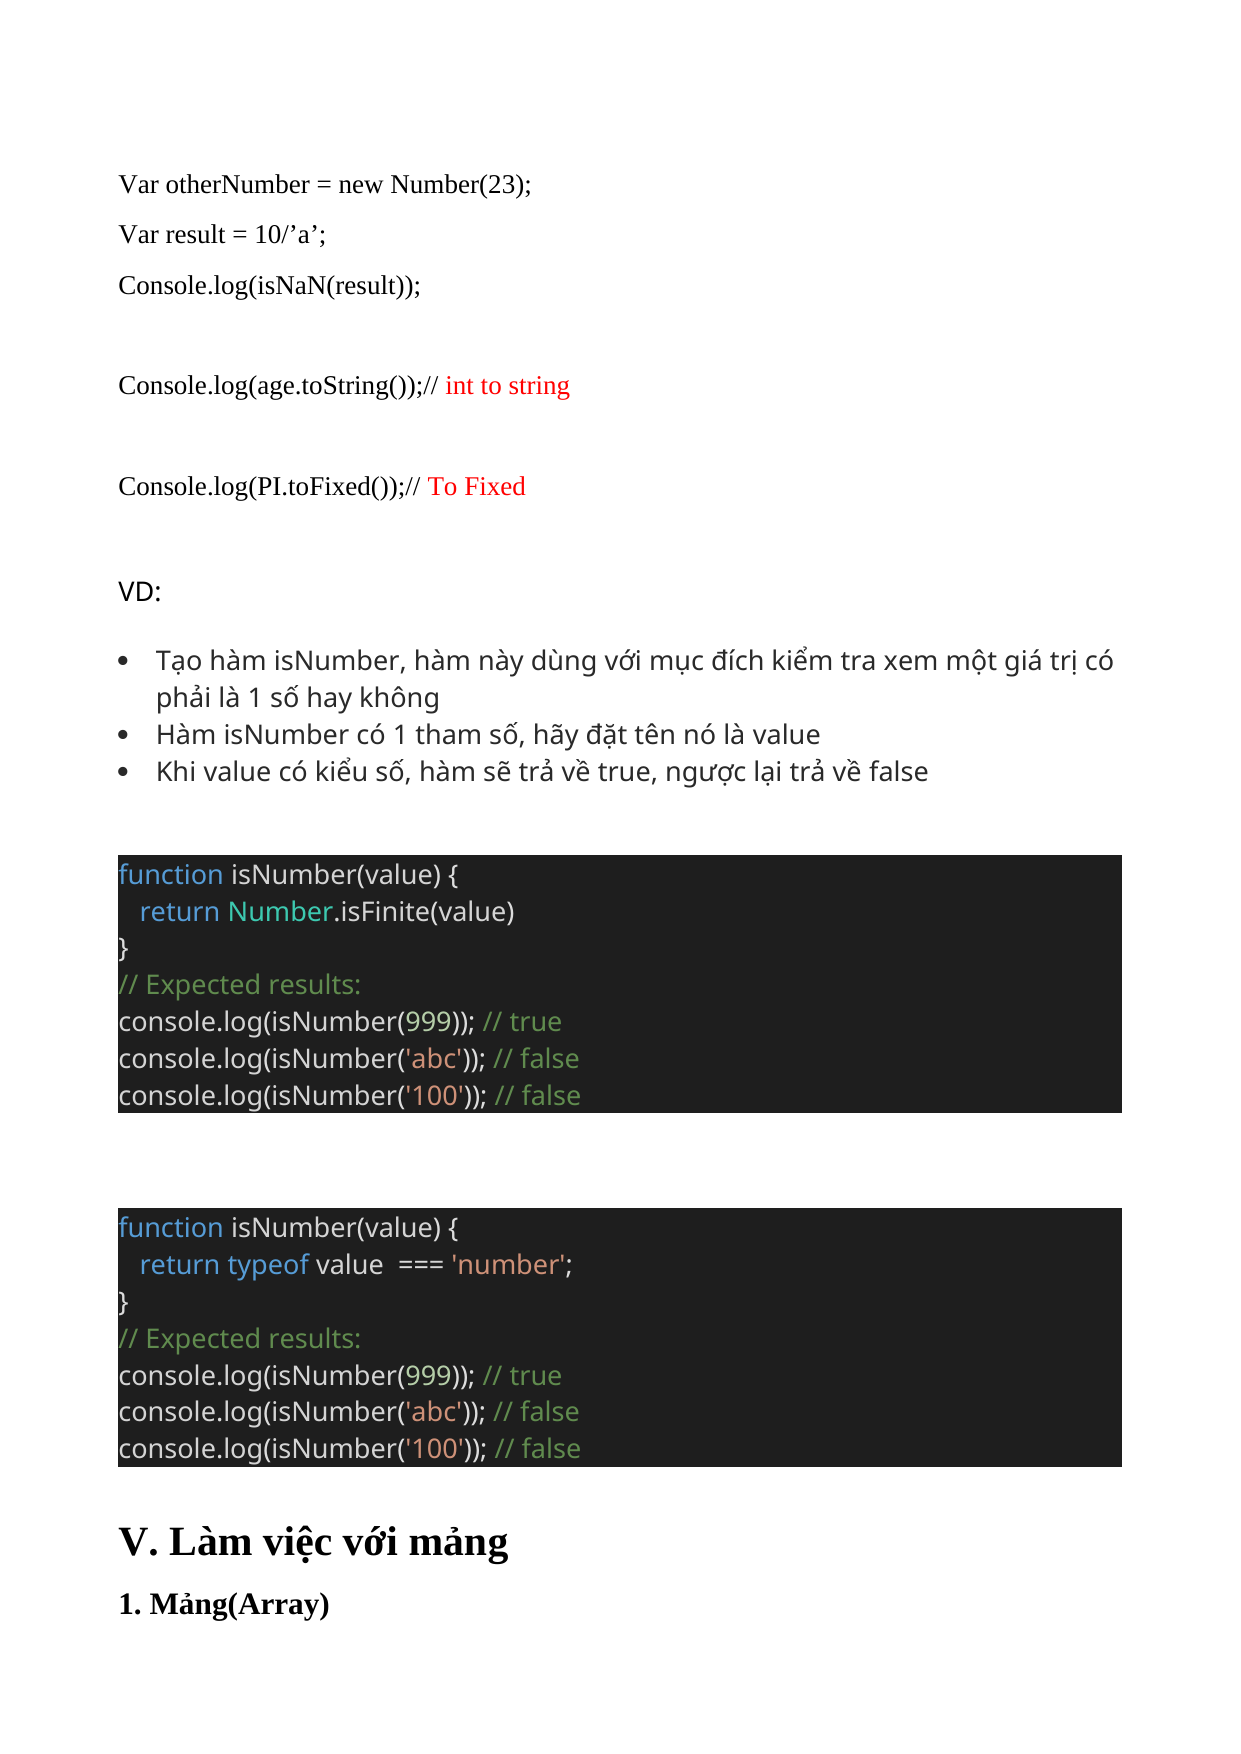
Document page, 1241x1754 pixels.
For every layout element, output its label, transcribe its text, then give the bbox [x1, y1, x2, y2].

text console.log(isNumber('abc')); // false [118, 1393, 1122, 1430]
text } [118, 929, 1122, 966]
text function isNumber(value) { [118, 855, 1122, 892]
text Var result = 10/’a’; [118, 218, 1122, 250]
text Console.log(PI.toFixed());// To Fixed [118, 469, 1122, 501]
text VD: [118, 573, 1122, 609]
text console.log(isNumber(999)); // true [118, 1003, 1122, 1039]
list Khi value có kiểu số, hàm sẽ trả về true, ngược lại trả về false [118, 752, 1122, 789]
text return typeof value === 'number'; [118, 1245, 1122, 1282]
text console.log(isNumber('100')); // false [118, 1076, 1122, 1113]
text V. Làm việc với mảng [118, 1517, 1122, 1565]
list Hàm isNumber có 1 tham số, hãy đặt tên nó là value [118, 715, 1122, 752]
text Console.log(isNaN(result)); [118, 269, 1122, 300]
text Var otherNumber = new Number(23); [118, 168, 1122, 199]
text function isNumber(value) { [118, 1208, 1122, 1245]
text 1. Mảng(Array) [118, 1585, 1122, 1621]
text console.log(isNumber(999)); // true [118, 1356, 1122, 1393]
text console.log(isNumber('100')); // false [118, 1430, 1122, 1467]
list Tạo hàm isNumber, hàm này dùng với mục đích kiểm tra xem một giá trị có phải là 1 số hay không [118, 642, 1122, 715]
text return Number.isFinite(value) [118, 892, 1122, 929]
text } [118, 1282, 1122, 1319]
text // Expected results: [118, 1319, 1122, 1356]
text Console.log(age.toString());// int to string [118, 369, 1122, 400]
text // Expected results: [118, 966, 1122, 1003]
text console.log(isNumber('abc')); // false [118, 1039, 1122, 1076]
